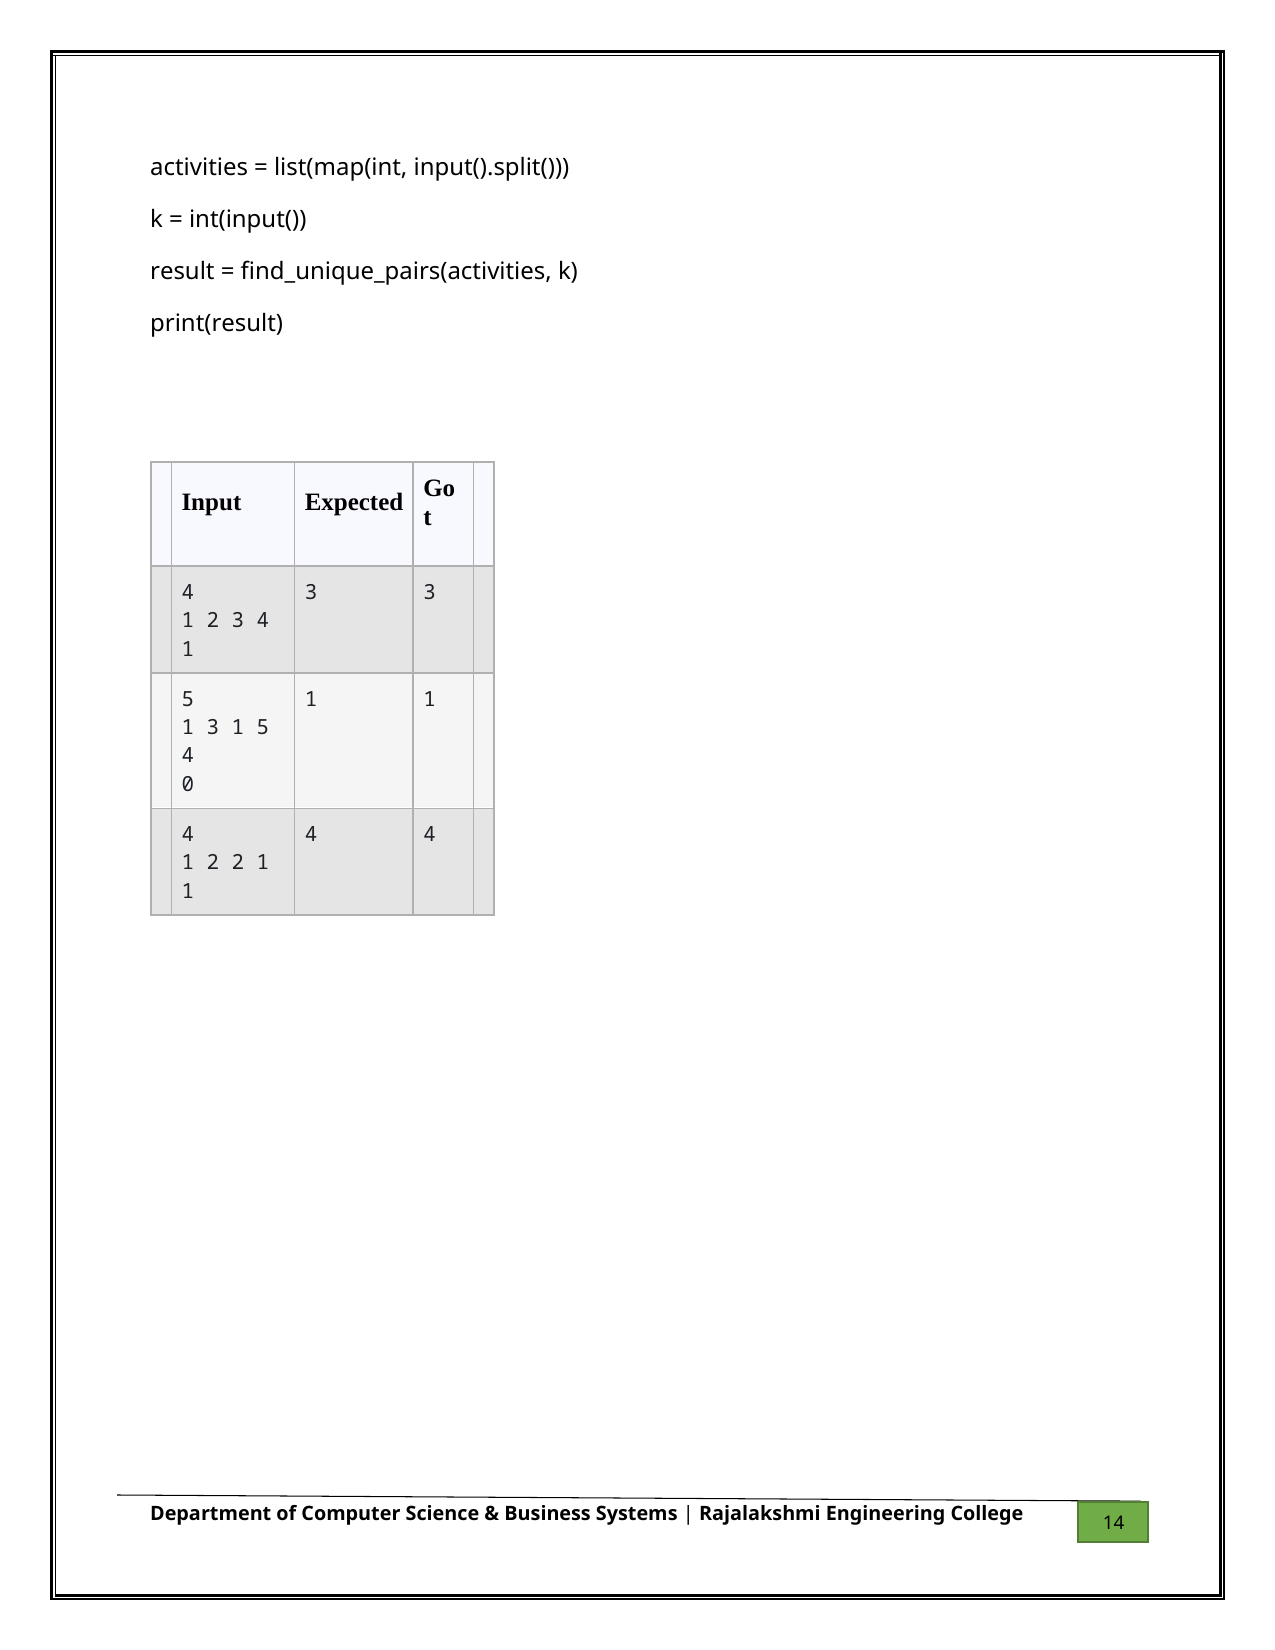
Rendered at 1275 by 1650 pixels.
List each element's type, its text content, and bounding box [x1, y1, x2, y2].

table_header Input [172, 463, 294, 565]
table_cell 5 1 3 1 5 4 0 [172, 674, 294, 807]
table_cell 3 [414, 567, 473, 672]
table_header [474, 463, 493, 565]
table_cell 1 [414, 674, 473, 807]
table_cell [152, 809, 171, 914]
table_cell 4 1 2 2 1 1 [172, 809, 294, 914]
text k = int(input()) [150, 202, 1125, 234]
text result = find_unique_pairs(activities, k) [150, 254, 1125, 286]
table_header Got [414, 463, 473, 565]
text print(result) [150, 306, 1125, 338]
table_cell [474, 809, 493, 914]
table_header Expected [295, 463, 412, 565]
table_cell 4 1 2 3 4 1 [172, 567, 294, 672]
table_cell 4 [414, 809, 473, 914]
table_header [152, 463, 171, 565]
table_cell [474, 567, 493, 672]
table_cell [152, 674, 171, 807]
table_cell 4 [295, 809, 412, 914]
table_cell 1 [295, 674, 412, 807]
table_cell [474, 674, 493, 807]
text activities = list(map(int, input().split())) [150, 150, 1125, 183]
table_cell [152, 567, 171, 672]
table_cell 3 [295, 567, 412, 672]
